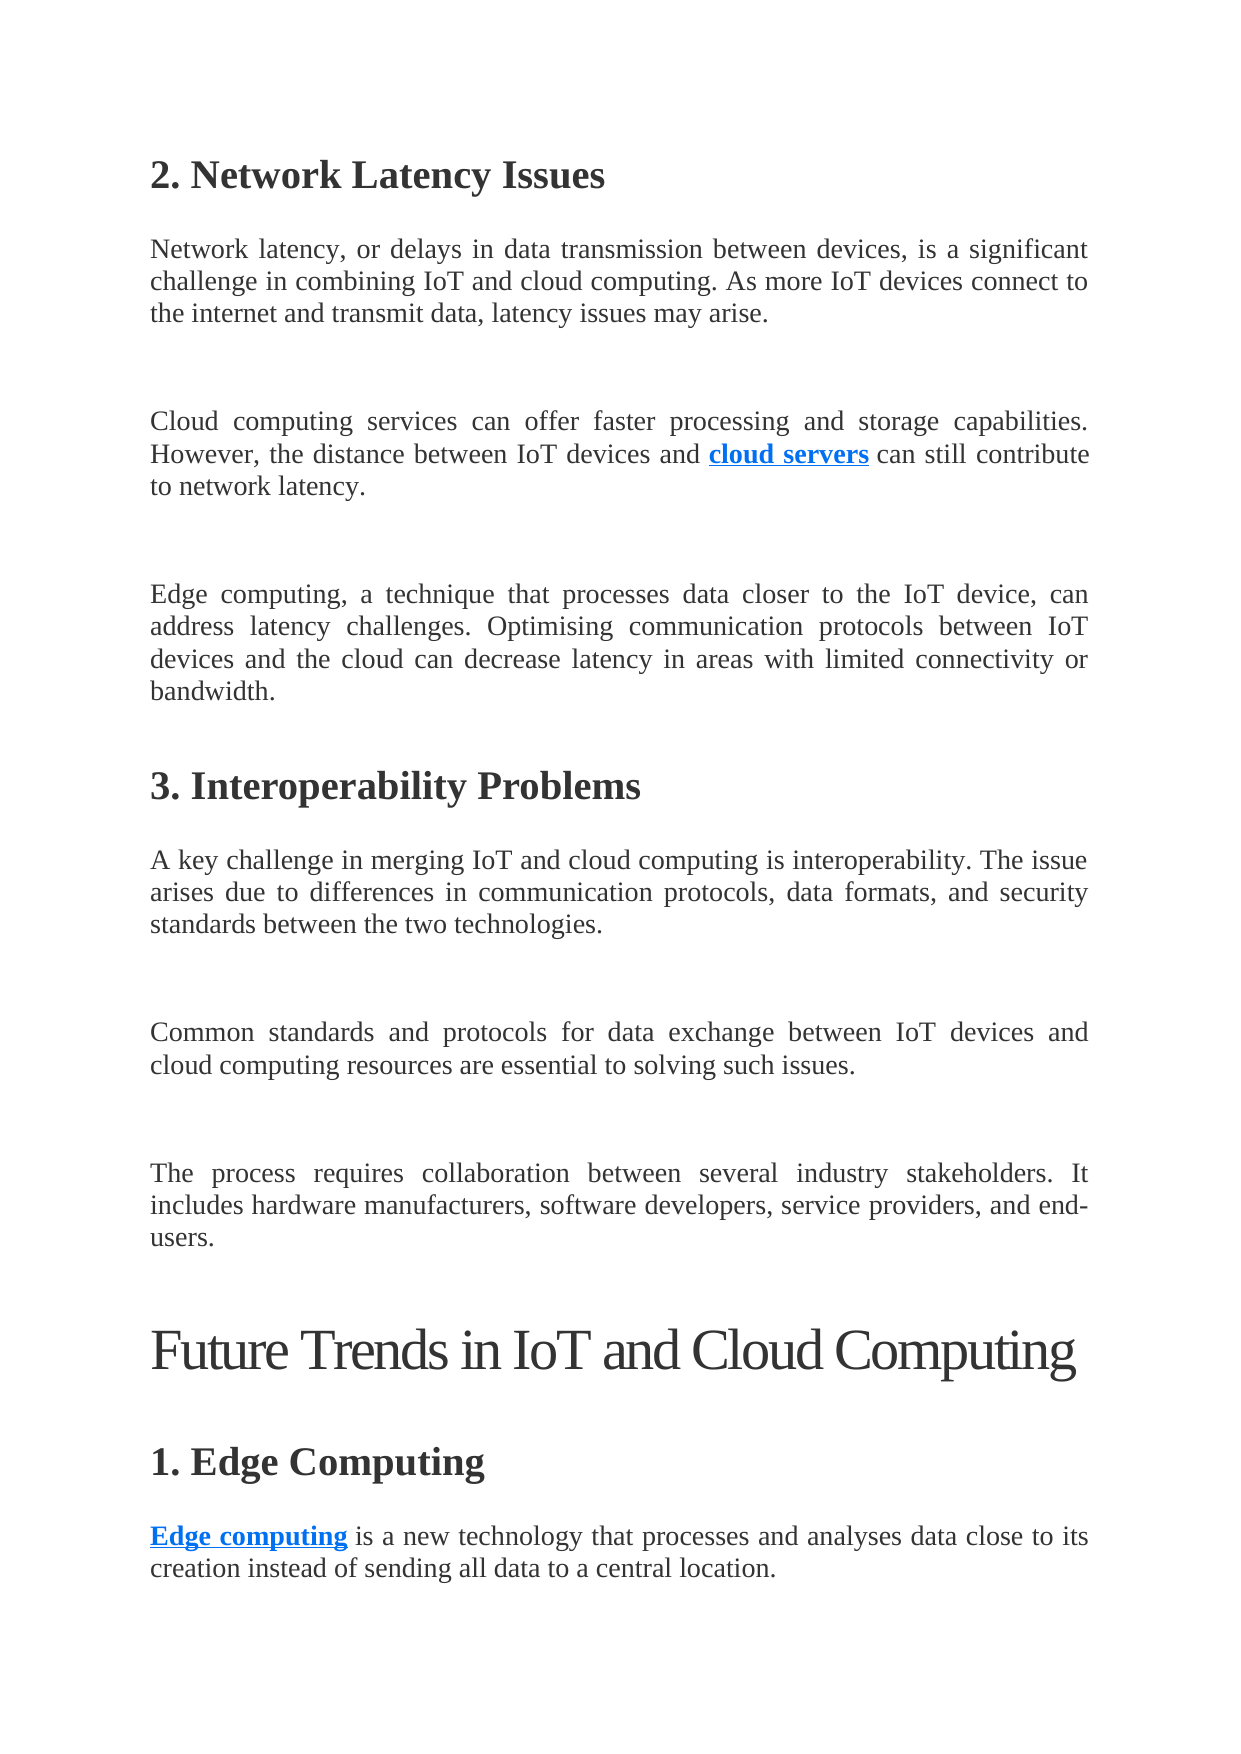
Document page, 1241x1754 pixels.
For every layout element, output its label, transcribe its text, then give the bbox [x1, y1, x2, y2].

subtitle 1. Edge Computing [150, 1437, 1090, 1484]
subtitle Future Trends in IoT and Cloud Computing [150, 1315, 1090, 1382]
subtitle 2. Network Latency Issues [150, 150, 1090, 197]
text Edge computing is a new technology that processes and analyses data close to its creation instead of sending all data to a central location. [150, 1519, 1090, 1583]
text The process requires collaboration between several industry stakeholders. It includes hardware manufacturers, software developers, service providers, and end-users. [150, 1156, 1090, 1253]
text A key challenge in merging IoT and cloud computing is interoperability. The issue arises due to differences in communication protocols, data formats, and security standards between the two technologies. [150, 843, 1090, 940]
text Edge computing, a technique that processes data closer to the IoT device, can address latency challenges. Optimising communication protocols between IoT devices and the cloud can decrease latency in areas with limited connectivity or bandwidth. [150, 577, 1090, 706]
subtitle 3. Interoperability Problems [150, 761, 1090, 808]
text Network latency, or delays in data transmission between devices, is a significant challenge in combining IoT and cloud computing. As more IoT devices connect to the internet and transmit data, latency issues may arise. [150, 232, 1090, 329]
text Cloud computing services can offer faster processing and storage capabilities. However, the distance between IoT devices and cloud servers can still contribute to network latency. [150, 404, 1090, 501]
text Common standards and protocols for data exchange between IoT devices and cloud computing resources are essential to solving such issues. [150, 1015, 1090, 1080]
